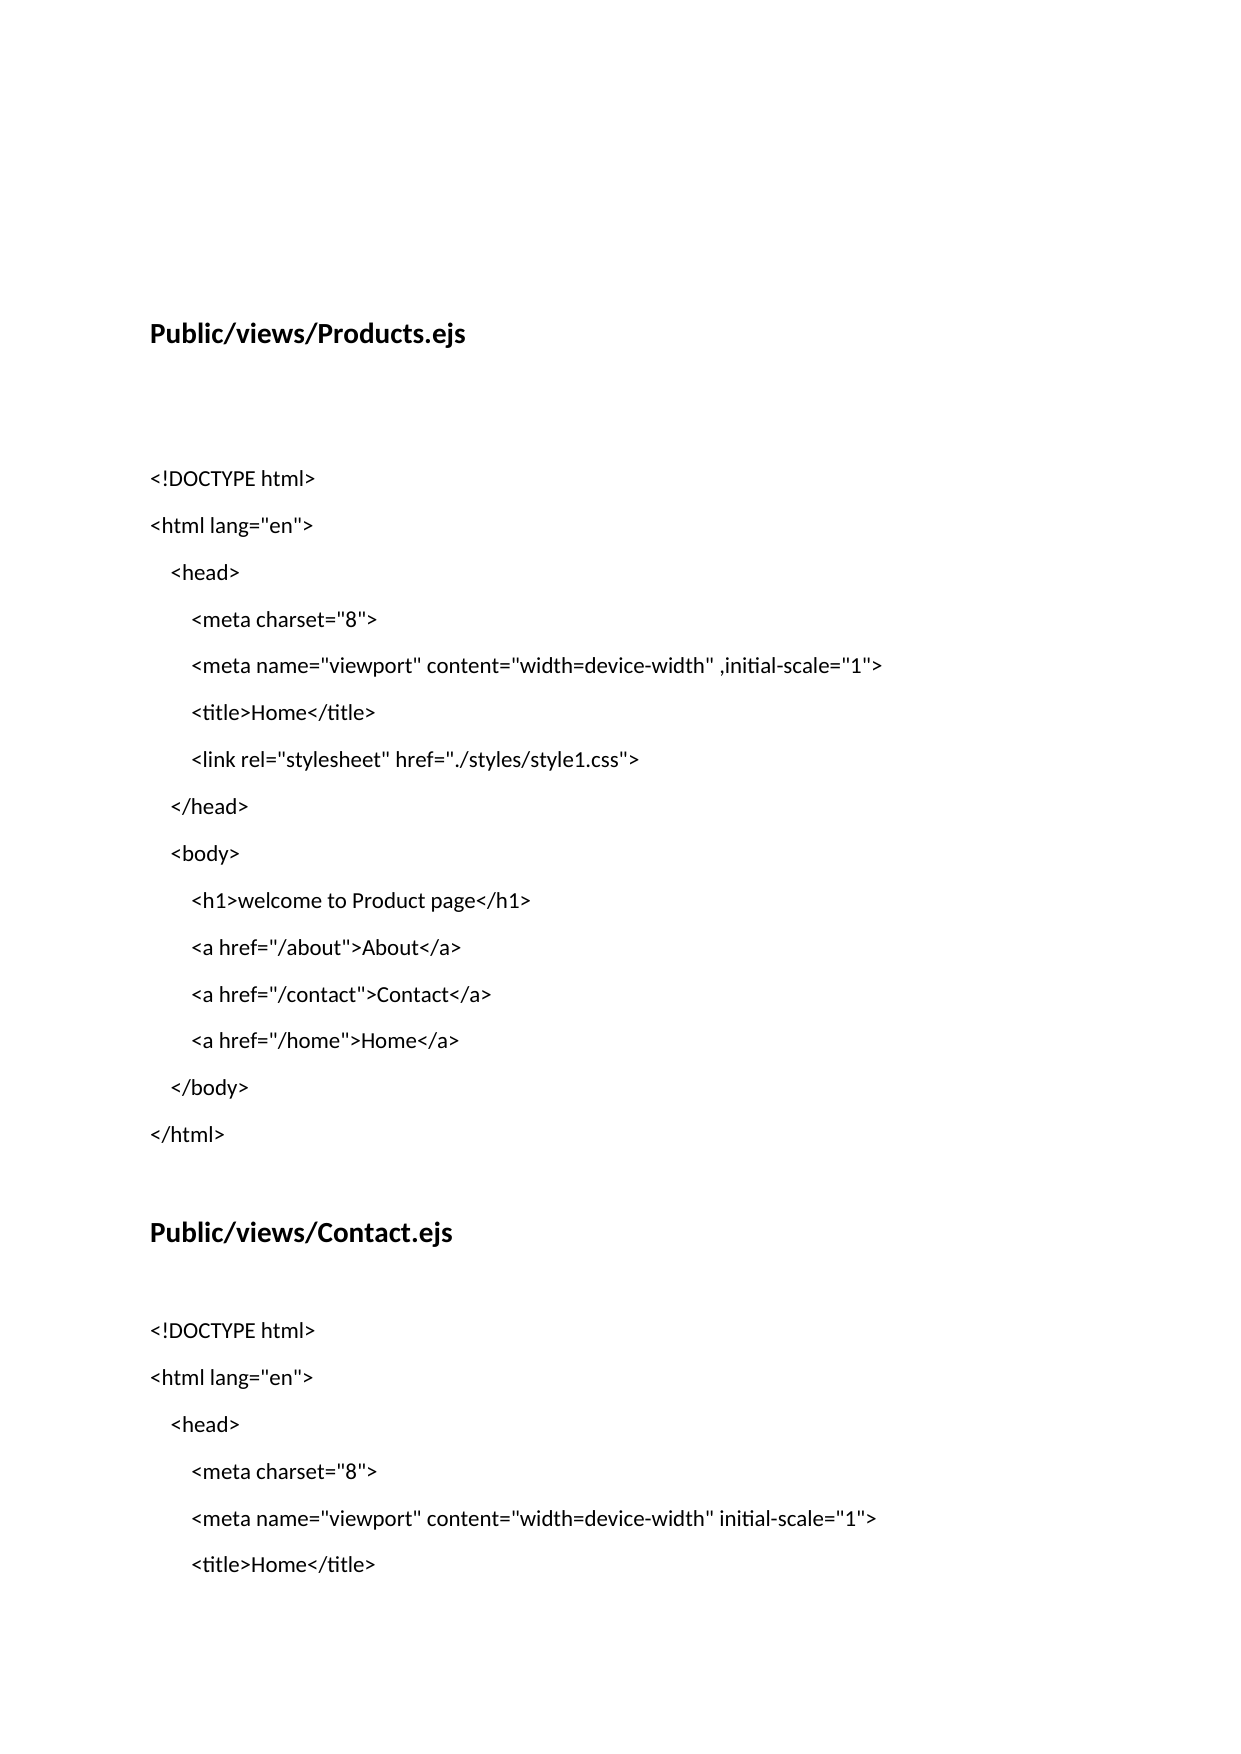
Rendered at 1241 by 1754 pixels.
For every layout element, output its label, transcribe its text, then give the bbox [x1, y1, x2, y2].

text <html lang="en"> [150, 511, 1090, 539]
text </html> [150, 1120, 1090, 1148]
text </head> [150, 792, 1090, 820]
text <head> [150, 1410, 1090, 1438]
text <body> [150, 839, 1090, 867]
text <meta name="viewport" content="width=device-width" initial-scale="1"> [150, 1504, 1090, 1532]
text <!DOCTYPE html> [150, 1316, 1090, 1344]
text <title>Home</title> [150, 1551, 1090, 1578]
text </body> [150, 1073, 1090, 1102]
text <meta charset="8"> [150, 605, 1090, 633]
text <!DOCTYPE html> [150, 464, 1090, 492]
text <link rel="stylesheet" href="./styles/style1.css"> [150, 745, 1090, 773]
text Public/views/Products.ejs [150, 315, 1090, 351]
text <meta name="viewport" content="width=device-width" ,initial-scale="1"> [150, 652, 1090, 680]
text <meta charset="8"> [150, 1457, 1090, 1485]
text <html lang="en"> [150, 1363, 1090, 1391]
text <title>Home</title> [150, 698, 1090, 727]
text <h1>welcome to Product page</h1> [150, 886, 1090, 914]
text <a href="/about">About</a> [150, 933, 1090, 961]
text Public/views/Contact.ejs [150, 1214, 1090, 1250]
text <a href="/home">Home</a> [150, 1027, 1090, 1055]
text <head> [150, 558, 1090, 586]
text <a href="/contact">Contact</a> [150, 980, 1090, 1008]
